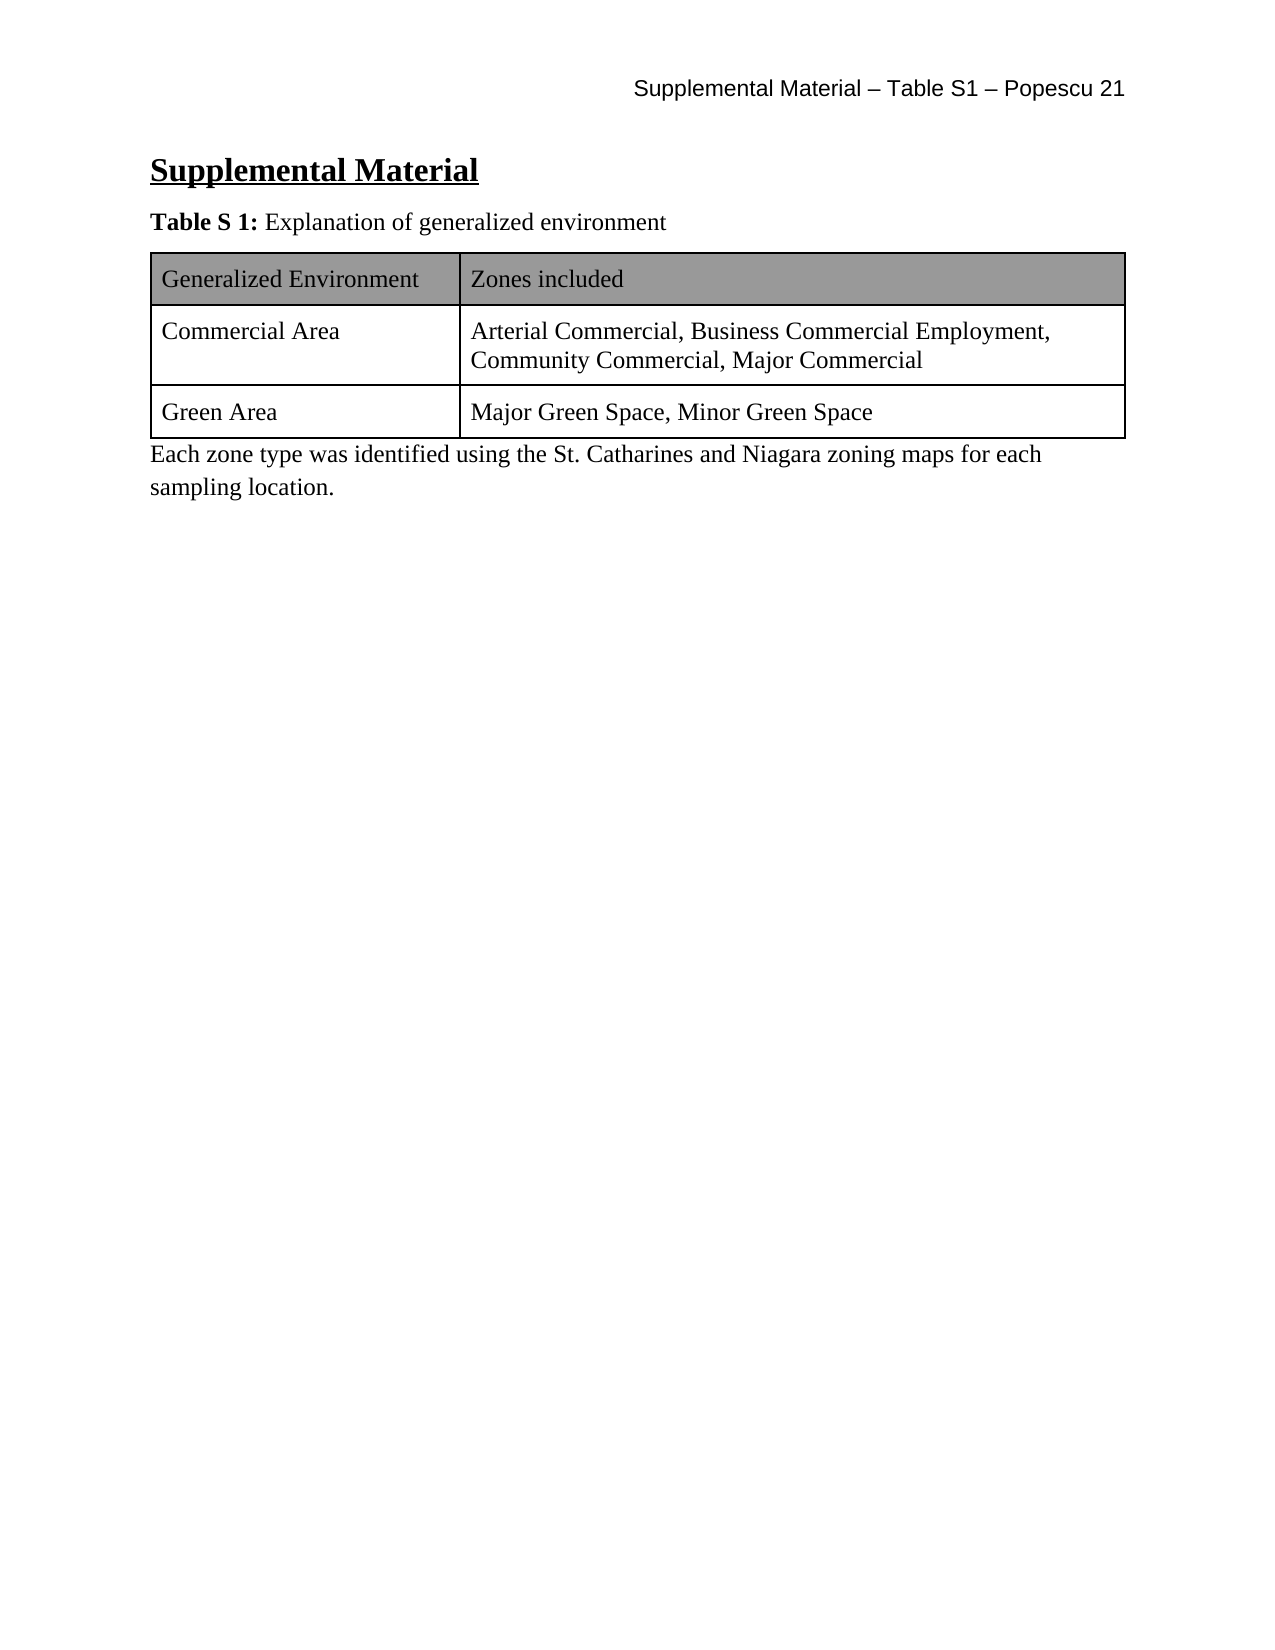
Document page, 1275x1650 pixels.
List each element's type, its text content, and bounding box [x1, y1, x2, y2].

table_cell Green Area [152, 386, 459, 437]
table_cell Commercial Area [152, 306, 459, 384]
table_header Generalized Environment [152, 254, 459, 304]
table_cell Major Green Space, Minor Green Space [461, 386, 1124, 437]
table_cell Arterial Commercial, Business Commercial Employment, Community Commercial, Major Commercial [461, 306, 1124, 384]
table_header Zones included [461, 254, 1124, 304]
text Each zone type was identified using the St. Catharines and Niagara zoning maps for each sampling location. [150, 439, 1125, 501]
title Supplemental Material [150, 150, 1125, 188]
